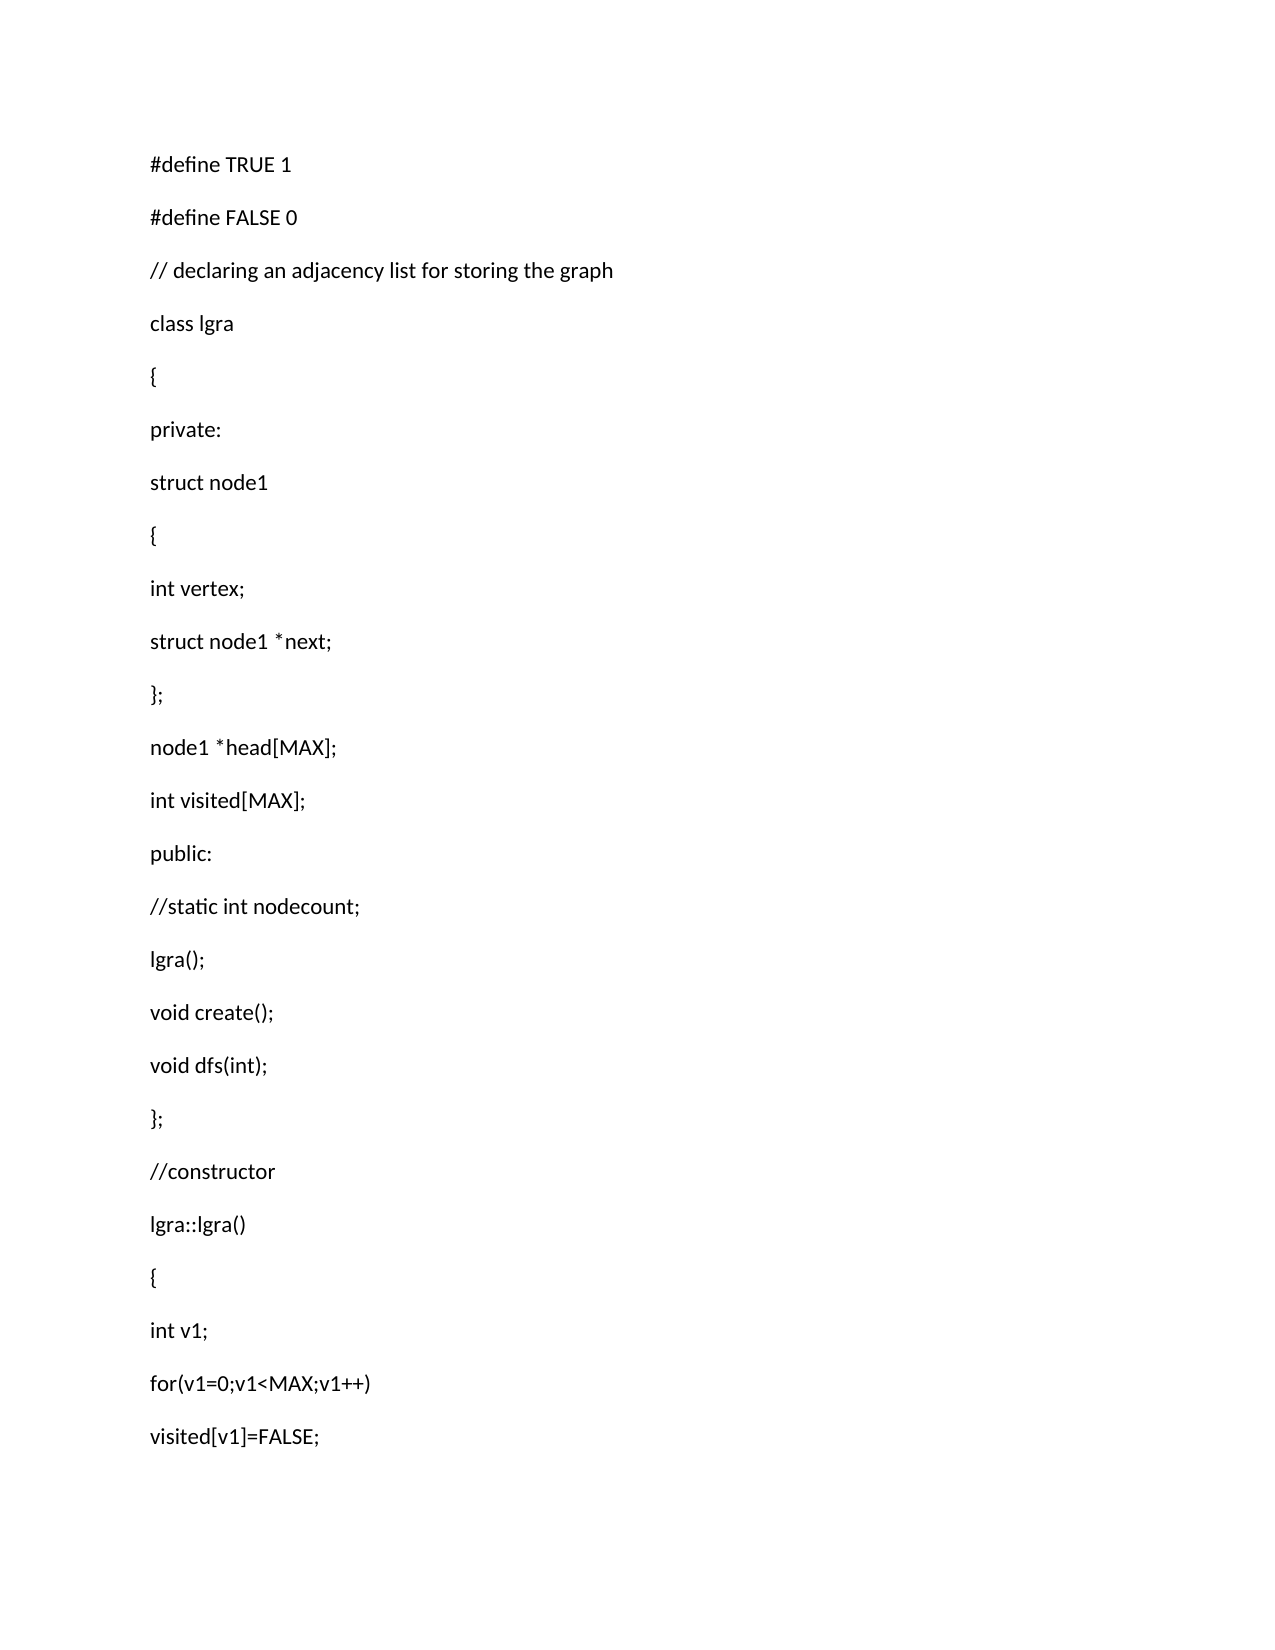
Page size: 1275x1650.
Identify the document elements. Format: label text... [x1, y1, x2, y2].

text }; [150, 680, 1125, 708]
text int visited[MAX]; [150, 786, 1125, 814]
text //constructor [150, 1157, 1125, 1185]
text class lgra [150, 309, 1125, 337]
text { [150, 362, 1125, 390]
text lgra(); [150, 945, 1125, 973]
text #define TRUE 1 [150, 150, 1125, 178]
text node1 *head[MAX]; [150, 733, 1125, 761]
text private: [150, 415, 1125, 443]
text lgra::lgra() [150, 1210, 1125, 1238]
text struct node1 *next; [150, 627, 1125, 655]
text visited[v1]=FALSE; [150, 1422, 1125, 1451]
text #define FALSE 0 [150, 203, 1125, 231]
text // declaring an adjacency list for storing the graph [150, 256, 1125, 284]
text //static int nodecount; [150, 892, 1125, 920]
text void dfs(int); [150, 1051, 1125, 1079]
text struct node1 [150, 468, 1125, 496]
text int v1; [150, 1316, 1125, 1344]
text void create(); [150, 998, 1125, 1026]
text int vertex; [150, 574, 1125, 602]
text }; [150, 1104, 1125, 1132]
text for(v1=0;v1<MAX;v1++) [150, 1369, 1125, 1397]
text { [150, 521, 1125, 549]
text { [150, 1263, 1125, 1291]
text public: [150, 839, 1125, 867]
